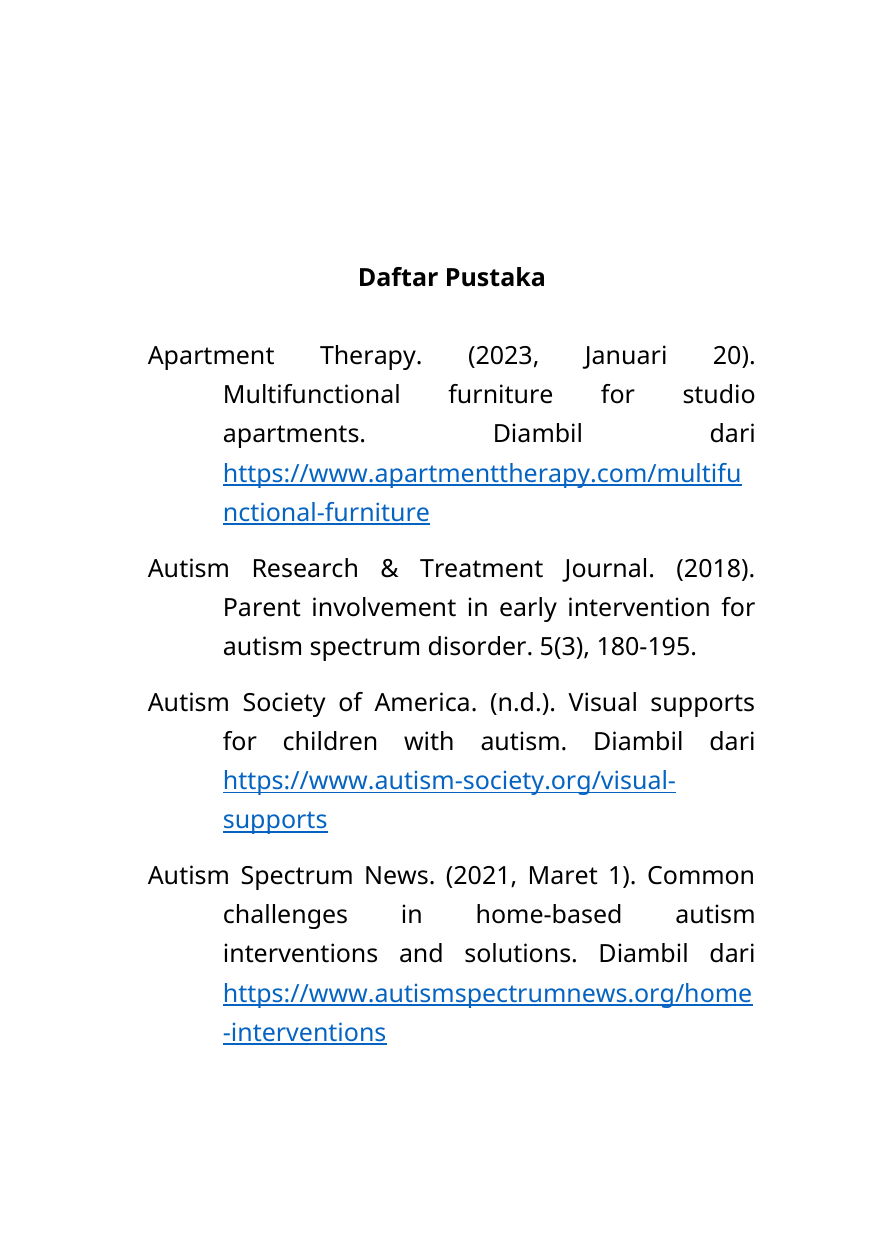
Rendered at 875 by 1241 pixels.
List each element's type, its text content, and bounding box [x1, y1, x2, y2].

text Autism Society of America. (n.d.). Visual supports for children with autism. Diambil dari https://www.autism-society.org/visual-supports [148, 684, 756, 836]
text Autism Spectrum News. (2021, Maret 1). Common challenges in home-based autism interventions and solutions. Diambil dari https://www.autismspectrumnews.org/home-interventions [148, 858, 756, 1048]
text Autism Research & Treatment Journal. (2018). Parent involvement in early intervention for autism spectrum disorder. 5(3), 180-195. [148, 550, 756, 663]
text Daftar Pustaka [148, 259, 756, 293]
text Apartment Therapy. (2023, Januari 20). Multifunctional furniture for studio apartments. Diambil dari https://www.apartmenttherapy.com/multifunctional-furniture [148, 338, 756, 528]
